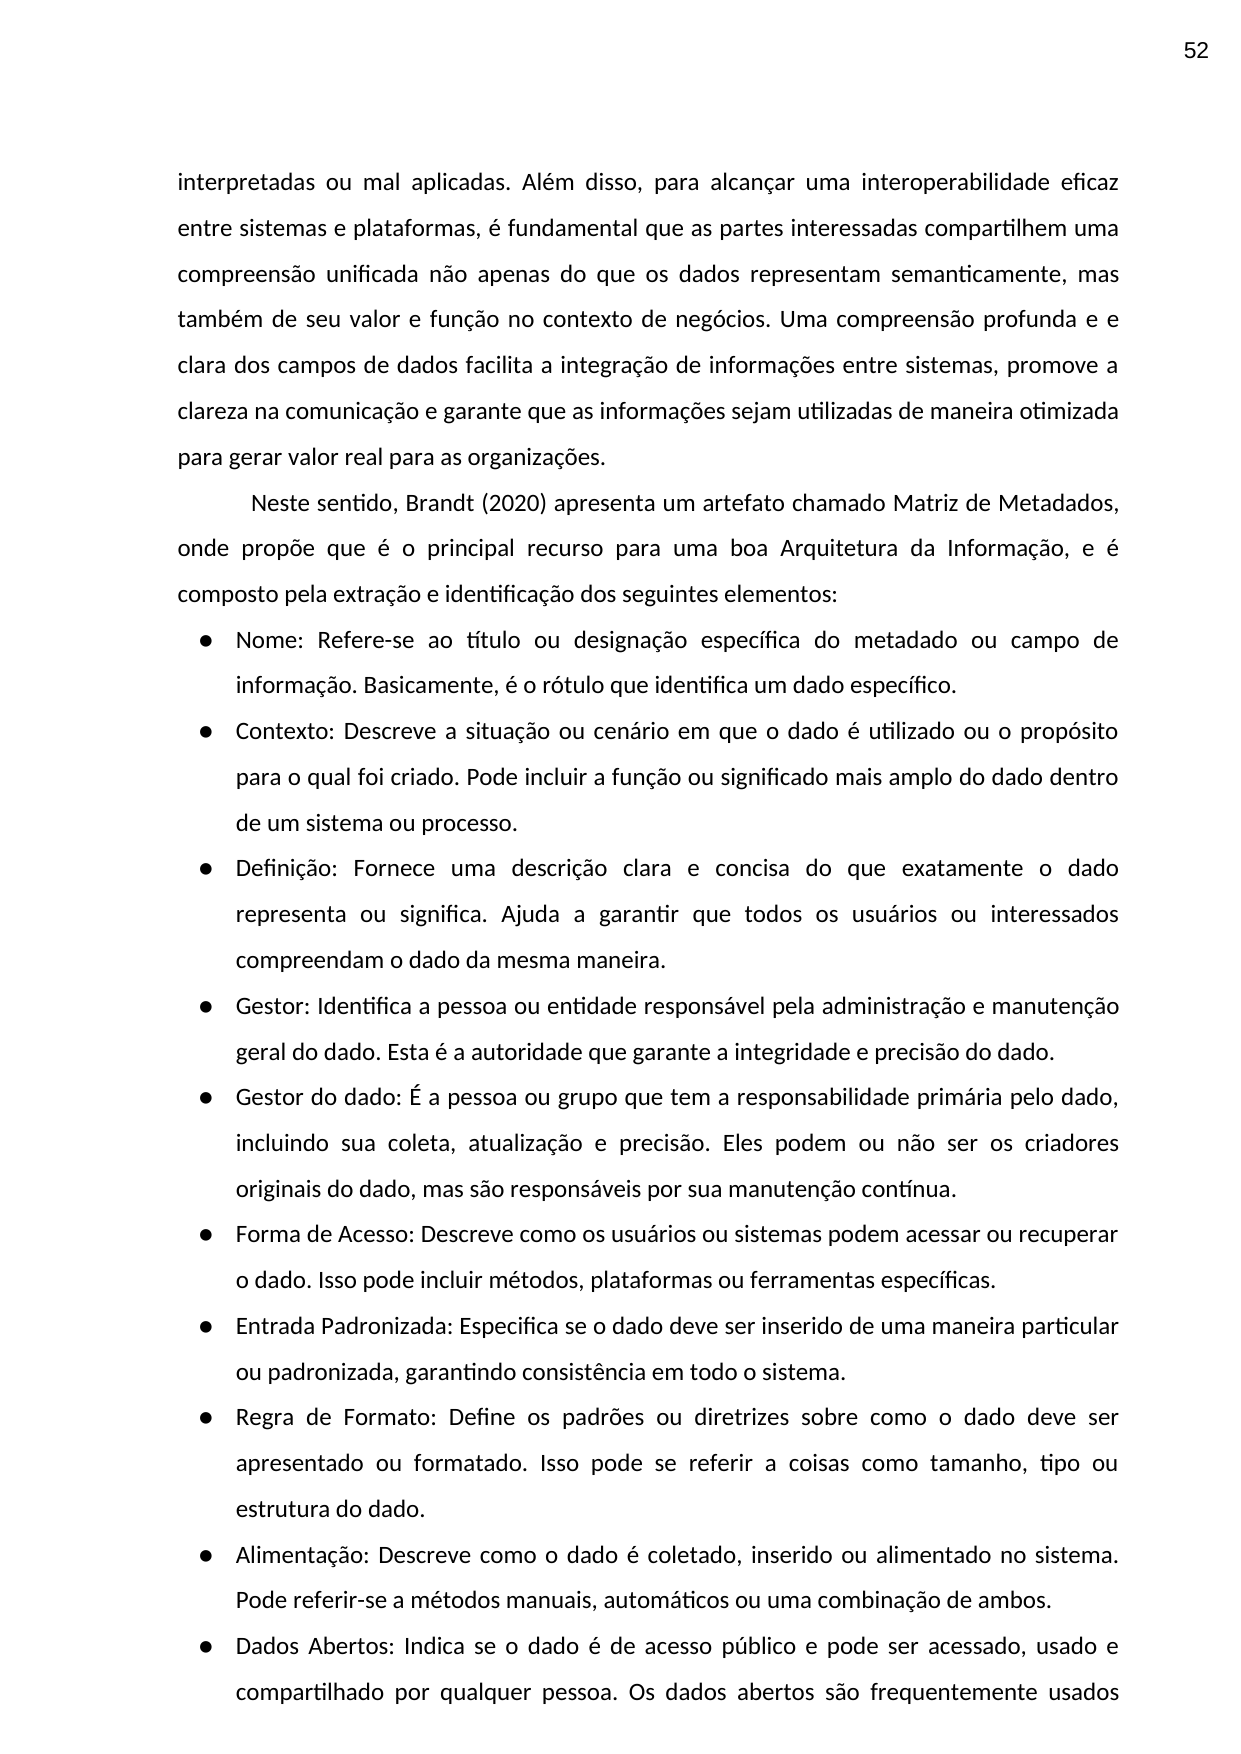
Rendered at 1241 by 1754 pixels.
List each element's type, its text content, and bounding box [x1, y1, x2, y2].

list Gestor: Identifica a pessoa ou entidade responsável pela administração e manutenção geral do dado. Esta é a autoridade que garante a integridade e precisão do dado. [198, 990, 1121, 1066]
list Regra de Formato: Define os padrões ou diretrizes sobre como o dado deve ser apresentado ou formatado. Isso pode se referir a coisas como tamanho, tipo ou estrutura do dado. [198, 1402, 1121, 1523]
list Gestor do dado: É a pessoa ou grupo que tem a responsabilidade primária pelo dado, incluindo sua coleta, atualização e precisão. Eles podem ou não ser os criadores originais do dado, mas são responsáveis por sua manutenção contínua. [198, 1081, 1121, 1203]
list Forma de Acesso: Descreve como os usuários ou sistemas podem acessar ou recuperar o dado. Isso pode incluir métodos, plataformas ou ferramentas específicas. [198, 1219, 1121, 1295]
list Nome: Refere-se ao título ou designação específica do metadado ou campo de informação. Basicamente, é o rótulo que identifica um dado específico. [198, 624, 1121, 700]
list Alimentação: Descreve como o dado é coletado, inserido ou alimentado no sistema. Pode referir-se a métodos manuais, automáticos ou uma combinação de ambos. [198, 1539, 1121, 1615]
list Contexto: Descreve a situação ou cenário em que o dado é utilizado ou o propósito para o qual foi criado. Pode incluir a função ou significado mais amplo do dado dentro de um sistema ou processo. [198, 715, 1121, 837]
text Neste sentido, Brandt (2020) apresenta um artefato chamado Matriz de Metadados, onde propõe que é o principal recurso para uma boa Arquitetura da Informação, e é composto pela extração e identificação dos seguintes elementos: [177, 487, 1121, 609]
list Entrada Padronizada: Especifica se o dado deve ser inserido de uma maneira particular ou padronizada, garantindo consistência em todo o sistema. [198, 1310, 1121, 1386]
list Definição: Fornece uma descrição clara e concisa do que exatamente o dado representa ou significa. Ajuda a garantir que todos os usuários ou interessados compreendam o dado da mesma maneira. [198, 853, 1121, 974]
